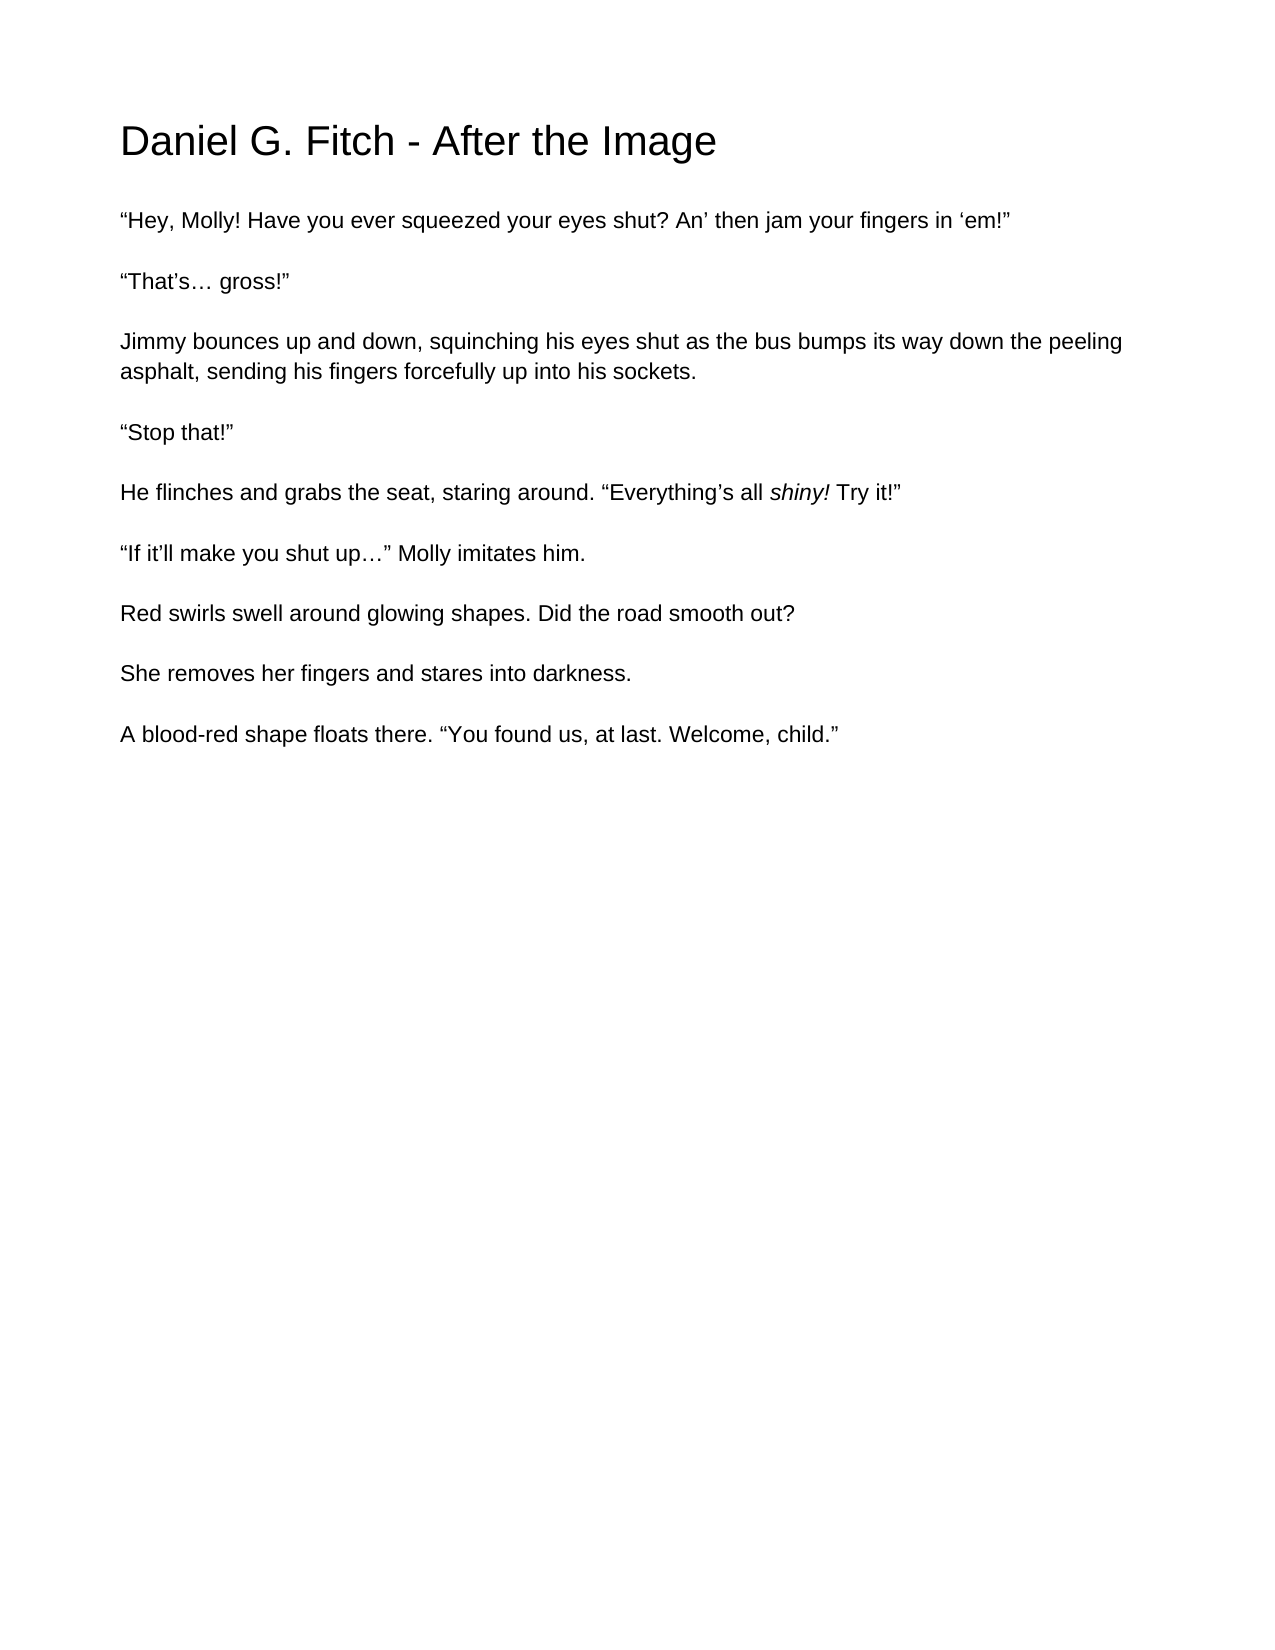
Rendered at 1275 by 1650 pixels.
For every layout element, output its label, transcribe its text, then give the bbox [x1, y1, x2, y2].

text “That’s… gross!” [120, 268, 1155, 294]
text He flinches and grabs the seat, staring around. “Everything’s all shiny! Try it!” [120, 479, 1155, 506]
text She removes her fingers and stares into darkness. [120, 660, 1155, 687]
text “If it’ll make you shut up…” Molly imitates him. [120, 539, 1155, 566]
text “Hey, Molly! Have you ever squeezed your eyes shut? An’ then jam your fingers in ‘em!” [120, 207, 1155, 234]
subtitle Daniel G. Fitch - After the Image [120, 117, 1155, 164]
text Jimmy bounces up and down, squinching his eyes shut as the bus bumps its way down the peeling asphalt, sending his fingers forcefully up into his sockets. [120, 328, 1155, 385]
text A blood-red shape floats there. “You found us, at last. Welcome, child.” [120, 721, 1155, 747]
text Red swirls swell around glowing shapes. Did the road smooth out? [120, 600, 1155, 626]
text “Stop that!” [120, 419, 1155, 445]
